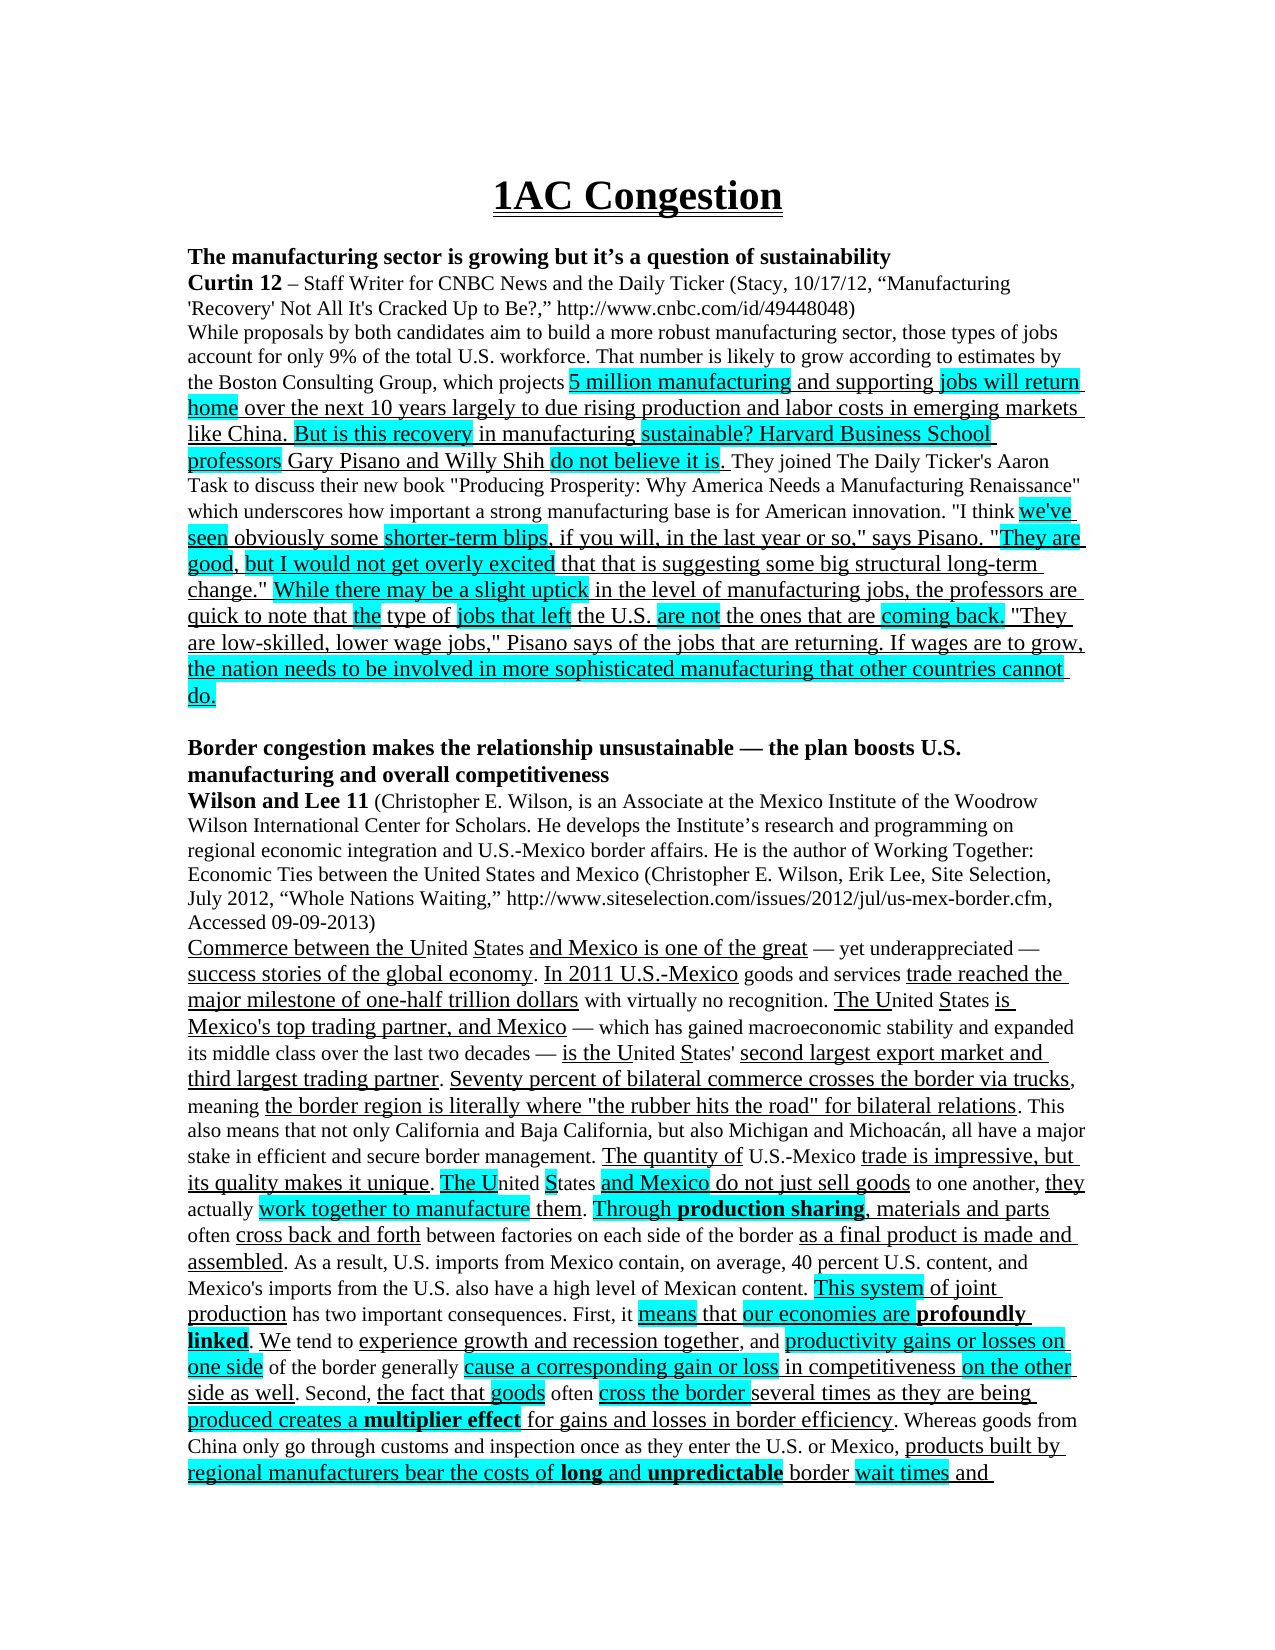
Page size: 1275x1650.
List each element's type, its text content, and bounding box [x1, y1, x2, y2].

text Curtin 12 – Staff Writer for CNBC News and the Daily Ticker (Stacy, 10/17/12, “Manufacturing 'Recovery' Not All It's Cracked Up to Be?,” http://www.cnbc.com/id/49448048) [187, 269, 1087, 319]
text Wilson and Lee 11 (Christopher E. Wilson, is an Associate at the Mexico Institute of the Woodrow Wilson International Center for Scholars. He develops the Institute’s research and programming on regional economic integration and U.S.-Mexico border affairs. He is the author of Working Together: Economic Ties between the United States and Mexico (Christopher E. Wilson, Erik Lee, Site Selection, July 2012, “Whole Nations Waiting,” http://www.siteselection.com/issues/2012/jul/us-mex-border.cfm, Accessed 09-09-2013) [187, 787, 1087, 934]
text The manufacturing sector is growing but it’s a question of sustainability [187, 243, 1087, 269]
text While proposals by both candidates aim to build a more robust manufacturing sector, those types of jobs account for only 9% of the total U.S. workforce. That number is likely to grow according to estimates by the Boston Consulting Group, which projects 5 million manufacturing and supporting jobs will return home over the next 10 years largely to due rising production and labor costs in emerging markets like China. But is this recovery in manufacturing sustainable? Harvard Business School professors Gary Pisano and Willy Shih do not believe it is. They joined The Daily Ticker's Aaron Task to discuss their new book "Producing Prosperity: Why America Needs a Manufacturing Renaissance" which underscores how important a strong manufacturing base is for American innovation. "I think we've seen obviously some shorter-term blips, if you will, in the last year or so," says Pisano. "They are good, but I would not get overly excited that that is suggesting some big structural long-term change." While there may be a slight uptick in the level of manufacturing jobs, the professors are quick to note that the type of jobs that left the U.S. are not the ones that are coming back. "They are low-skilled, lower wage jobs," Pisano says of the jobs that are returning. If wages are to grow, the nation needs to be involved in more sophisticated manufacturing that other countries cannot do. [187, 319, 1087, 708]
text Border congestion makes the relationship unsustainable — the plan boosts U.S. manufacturing and overall competitiveness [187, 734, 1087, 787]
subtitle 1AC Congestion [187, 171, 1087, 219]
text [187, 934, 1087, 1485]
